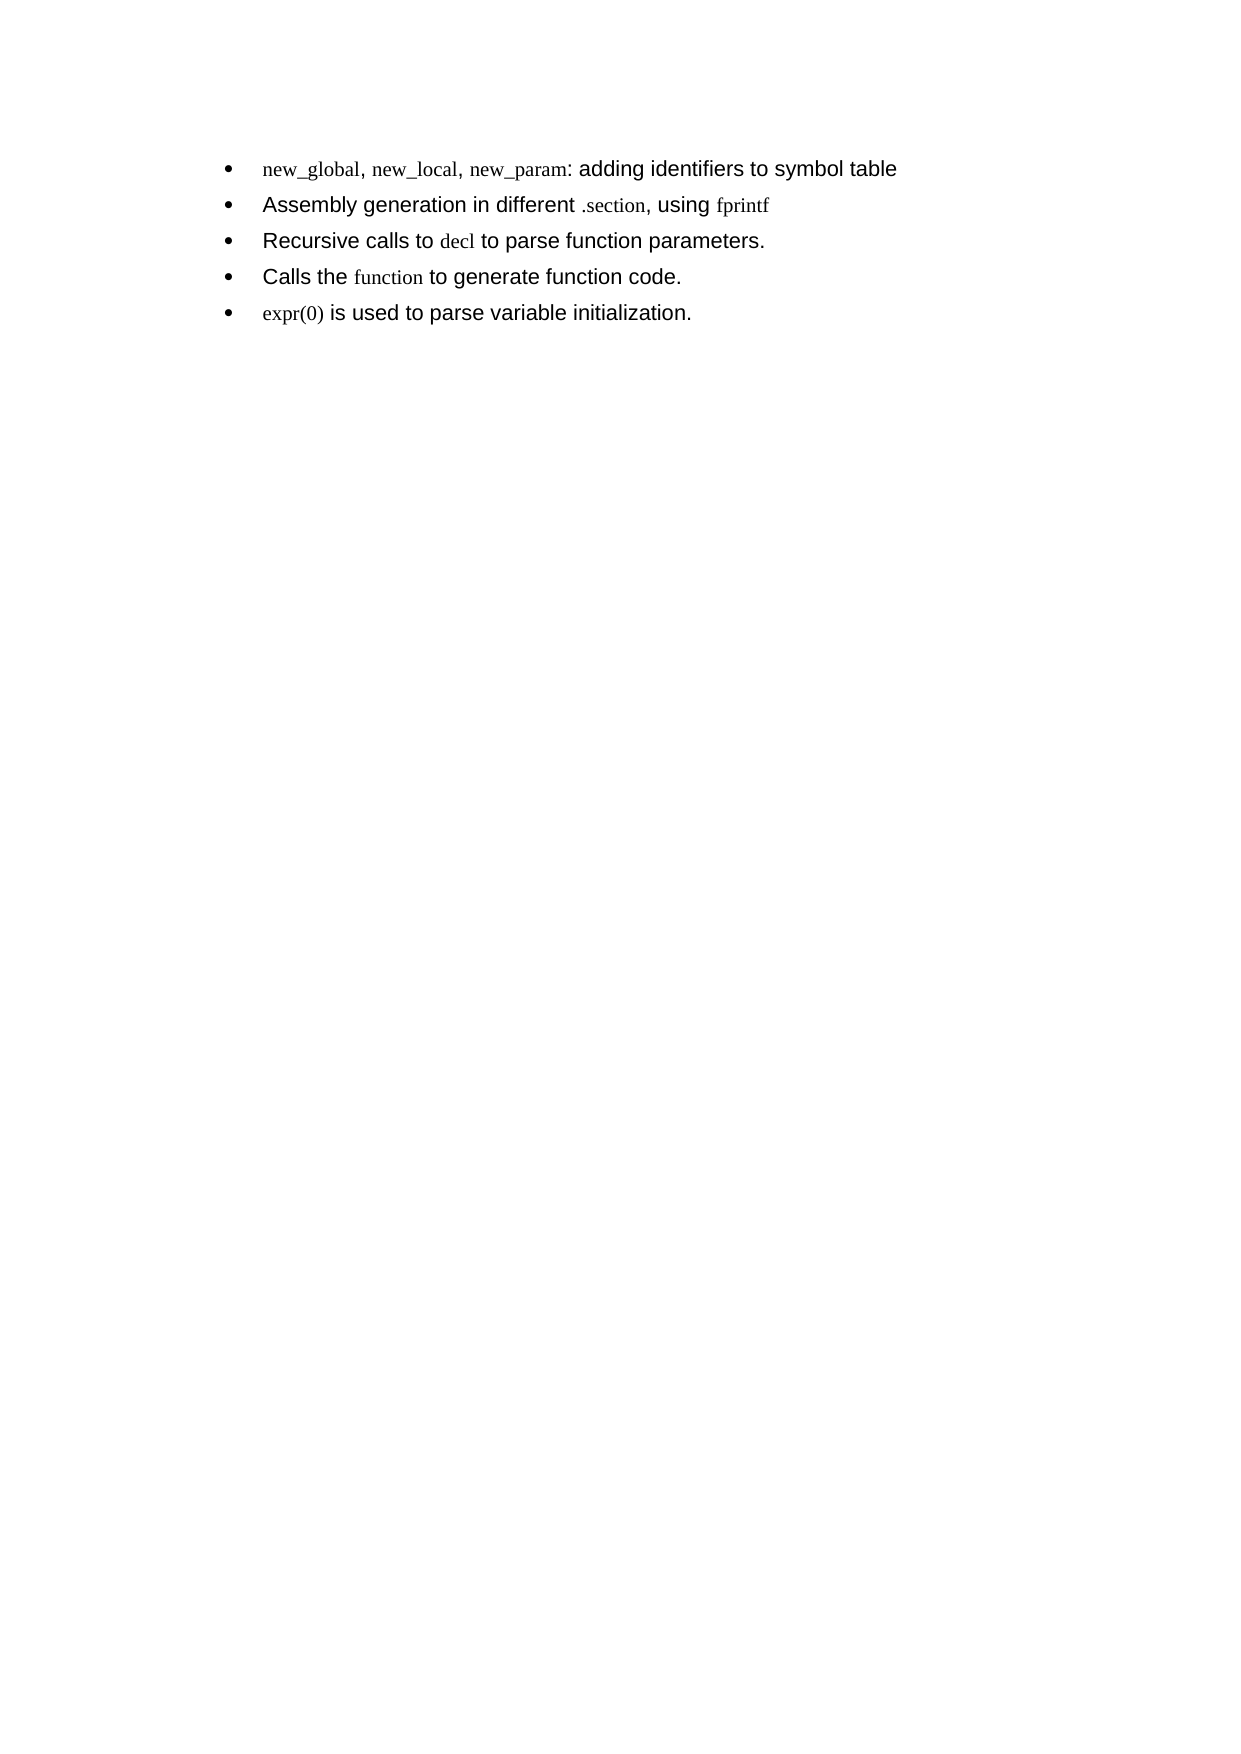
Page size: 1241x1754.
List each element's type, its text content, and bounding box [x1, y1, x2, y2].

list Recursive calls to decl to parse function parameters. [225, 222, 1053, 253]
list expr(0) is used to parse variable initialization. [225, 294, 1053, 325]
list Assembly generation in different .section, using fprintf [225, 186, 1053, 217]
list Calls the function to generate function code. [225, 258, 1053, 289]
list new_global, new_local, new_param: adding identifiers to symbol table [225, 150, 1053, 181]
